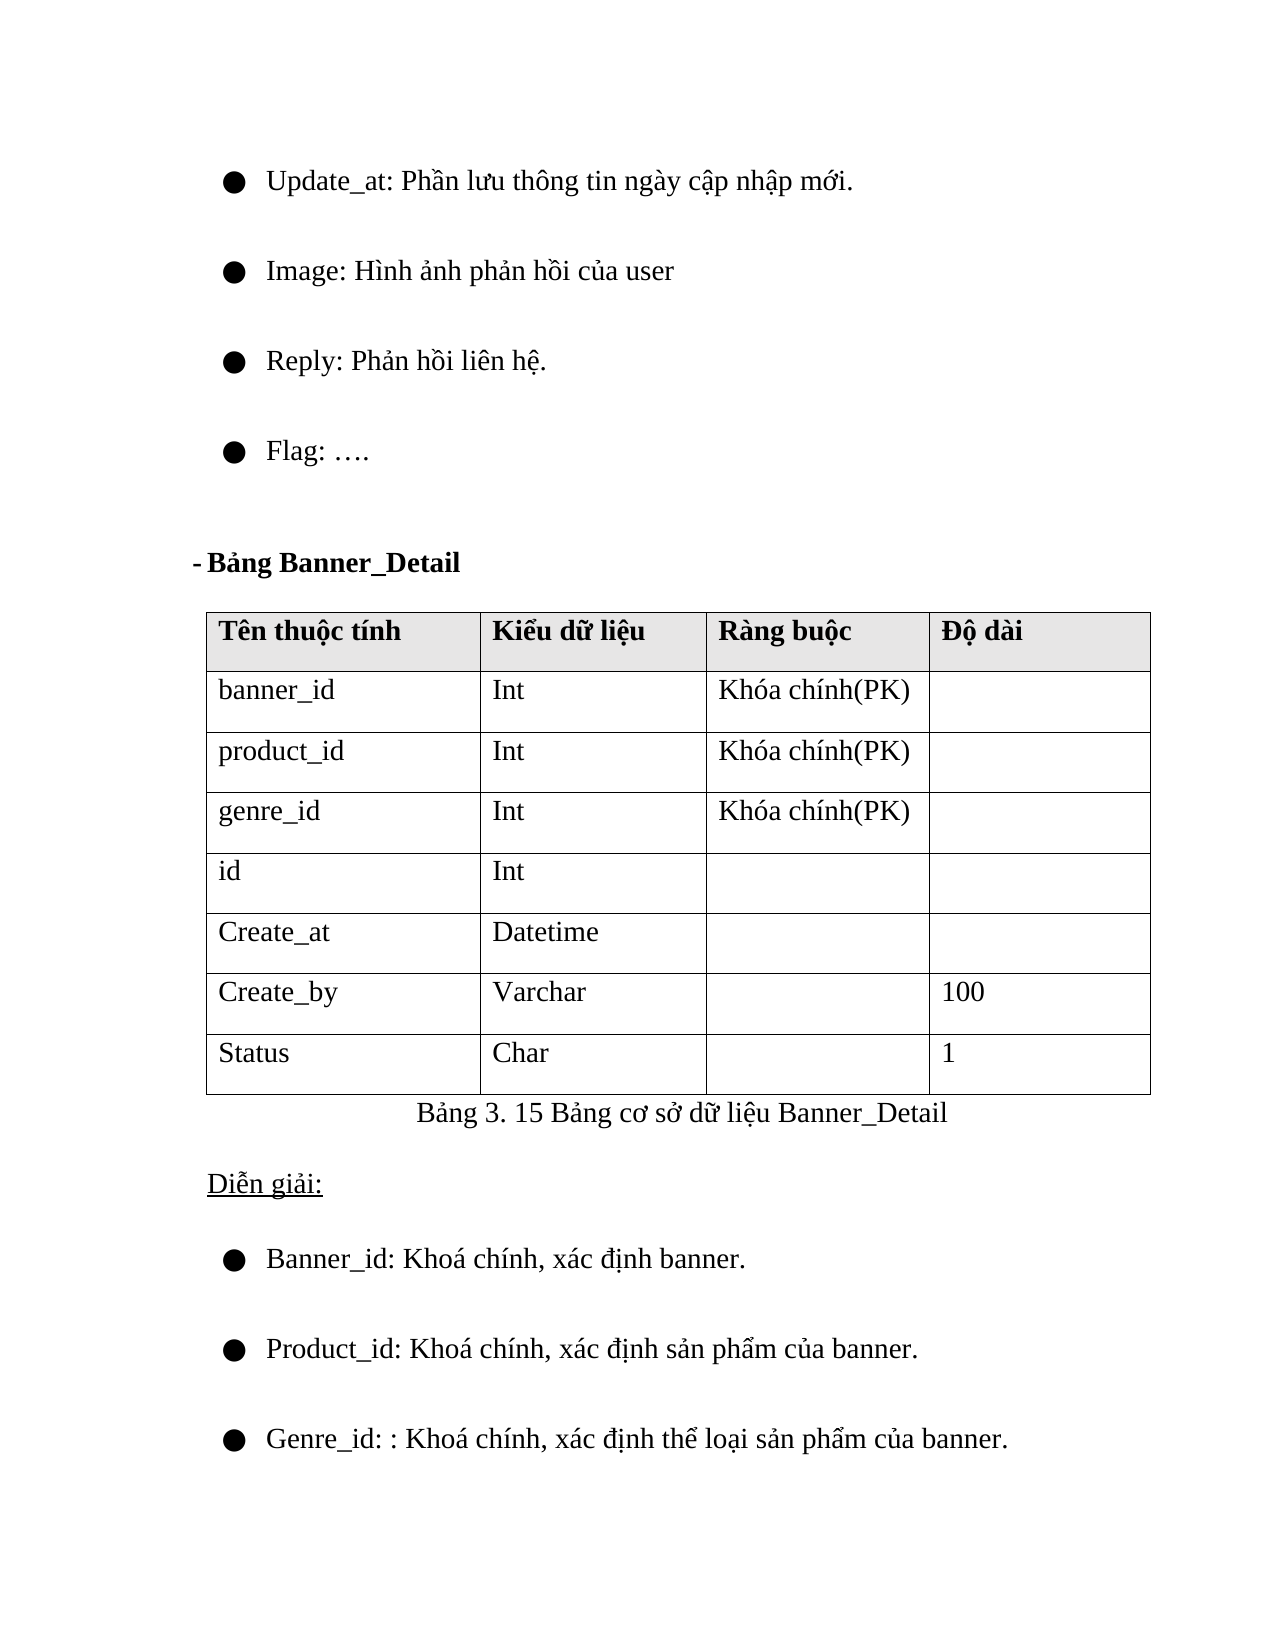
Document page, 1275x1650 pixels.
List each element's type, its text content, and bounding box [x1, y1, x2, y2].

table_cell [930, 914, 1150, 973]
list Banner_id: Khoá chính, xác định banner. [221, 1226, 1157, 1286]
table_cell Create_by [207, 974, 480, 1034]
table_cell 100 [930, 974, 1150, 1034]
table_cell [707, 1035, 929, 1094]
table_cell Int [481, 793, 706, 852]
table_cell 1 [930, 1035, 1150, 1094]
table_cell [707, 914, 929, 973]
table_cell Datetime [481, 914, 706, 973]
table_cell Khóa chính(PK) [707, 672, 929, 732]
table_cell Khóa chính(PK) [707, 793, 929, 852]
table_header Ràng buộc [707, 613, 929, 671]
list Product_id: Khoá chính, xác định sản phẩm của banner. [221, 1315, 1157, 1375]
table_cell genre_id [207, 793, 480, 852]
list Update_at: Phần lưu thông tin ngày cập nhập mới. [221, 148, 1157, 207]
list Reply: Phản hồi liên hệ. [221, 327, 1157, 387]
list Genre_id: : Khoá chính, xác định thể loại sản phẩm của banner. [221, 1405, 1157, 1465]
list Flag: …. [221, 417, 1157, 477]
table_cell [707, 854, 929, 913]
table_cell banner_id [207, 672, 480, 732]
table_header Kiểu dữ liệu [481, 613, 706, 671]
list Image: Hình ảnh phản hồi của user [221, 237, 1157, 297]
table_cell [930, 854, 1150, 913]
table_cell Varchar [481, 974, 706, 1034]
table_cell Status [207, 1035, 480, 1094]
table_cell [707, 974, 929, 1034]
table_cell Int [481, 672, 706, 732]
table_cell Int [481, 854, 706, 913]
table_cell Char [481, 1035, 706, 1094]
table_cell Int [481, 733, 706, 792]
table_header Tên thuộc tính [207, 613, 480, 671]
table_cell [930, 672, 1150, 732]
list Bảng Banner_Detail [192, 545, 1157, 578]
table_header Độ dài [930, 613, 1150, 671]
table_cell [930, 793, 1150, 852]
table_cell Khóa chính(PK) [707, 733, 929, 792]
table_cell Create_at [207, 914, 480, 973]
text Diễn giải: [207, 1166, 1157, 1200]
table_cell id [207, 854, 480, 913]
text Bảng 3. 15 Bảng cơ sở dữ liệu Banner_Detail [207, 1095, 1157, 1129]
table_cell product_id [207, 733, 480, 792]
table_cell [930, 733, 1150, 792]
